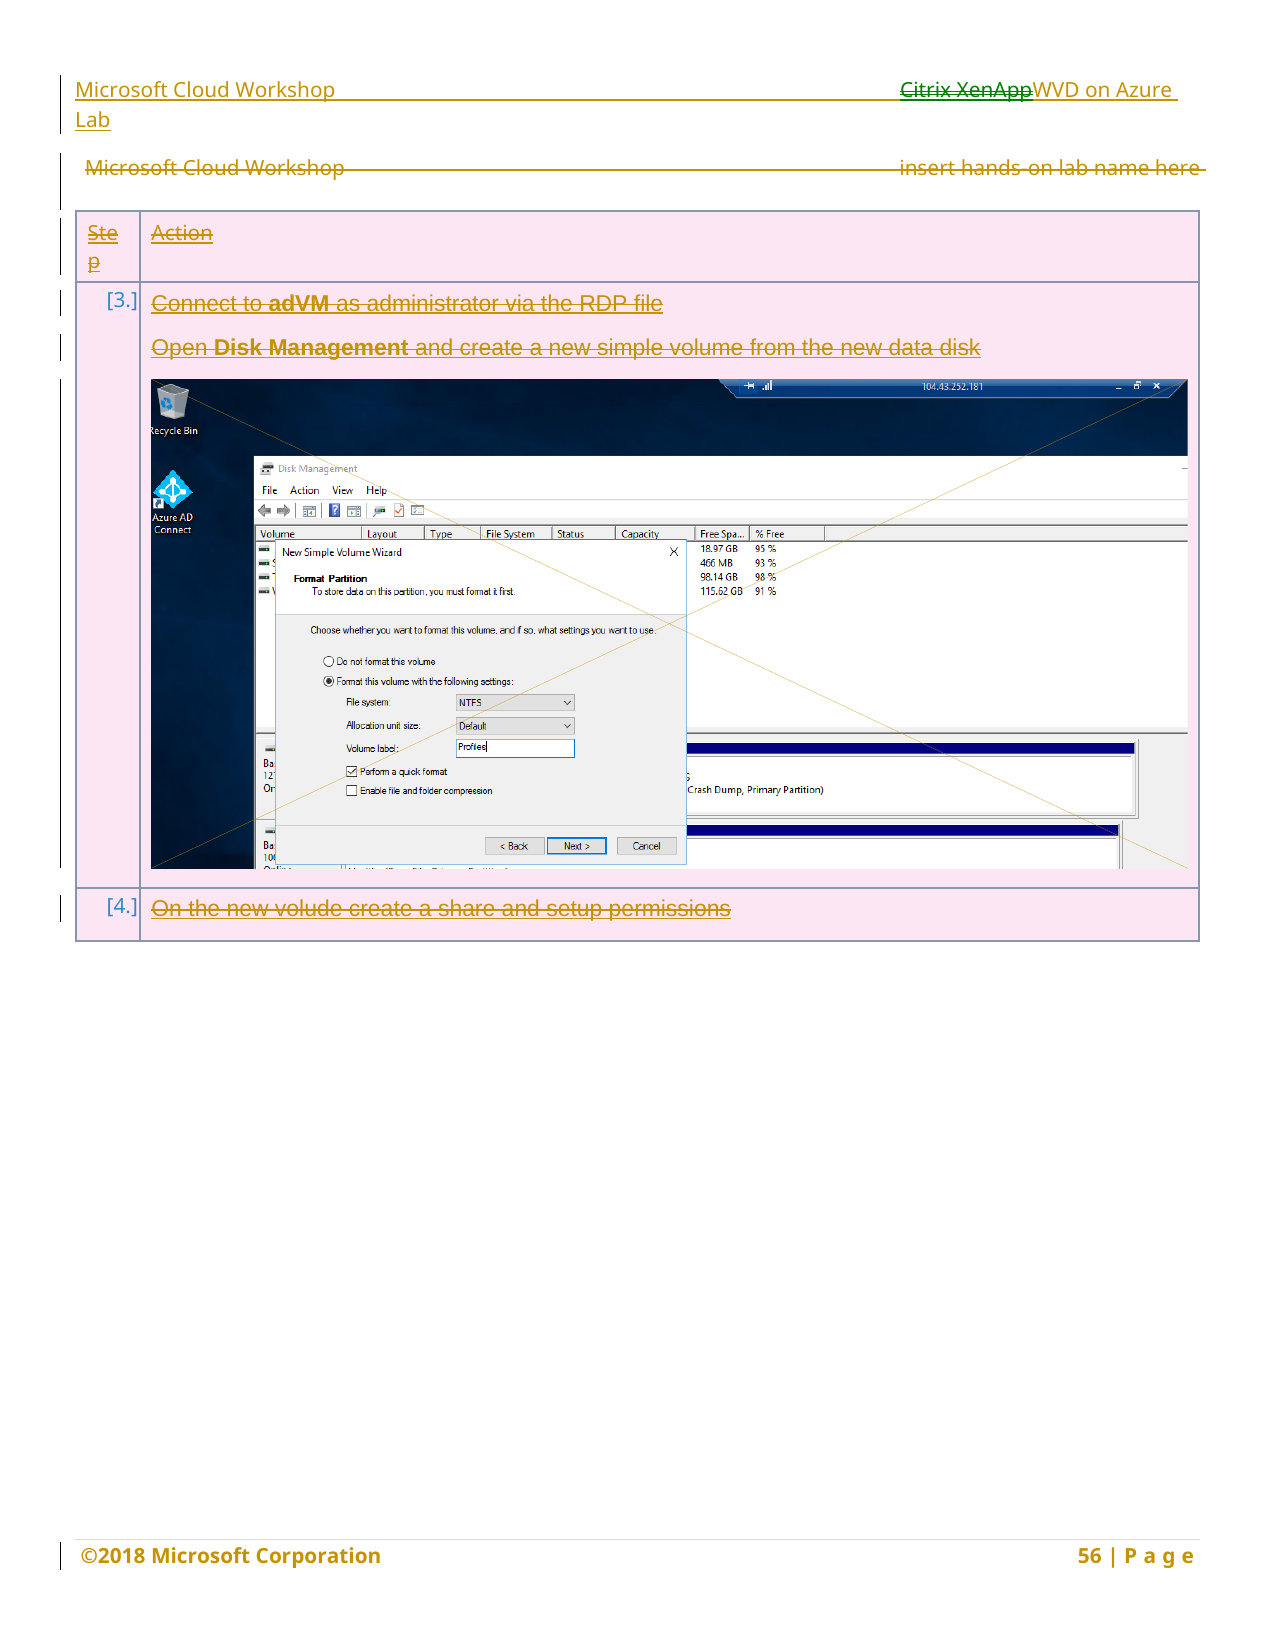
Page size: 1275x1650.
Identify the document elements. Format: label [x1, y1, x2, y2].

picture [153, 625, 1186, 869]
picture [672, 380, 1188, 867]
picture [154, 379, 1185, 623]
picture [151, 380, 667, 867]
